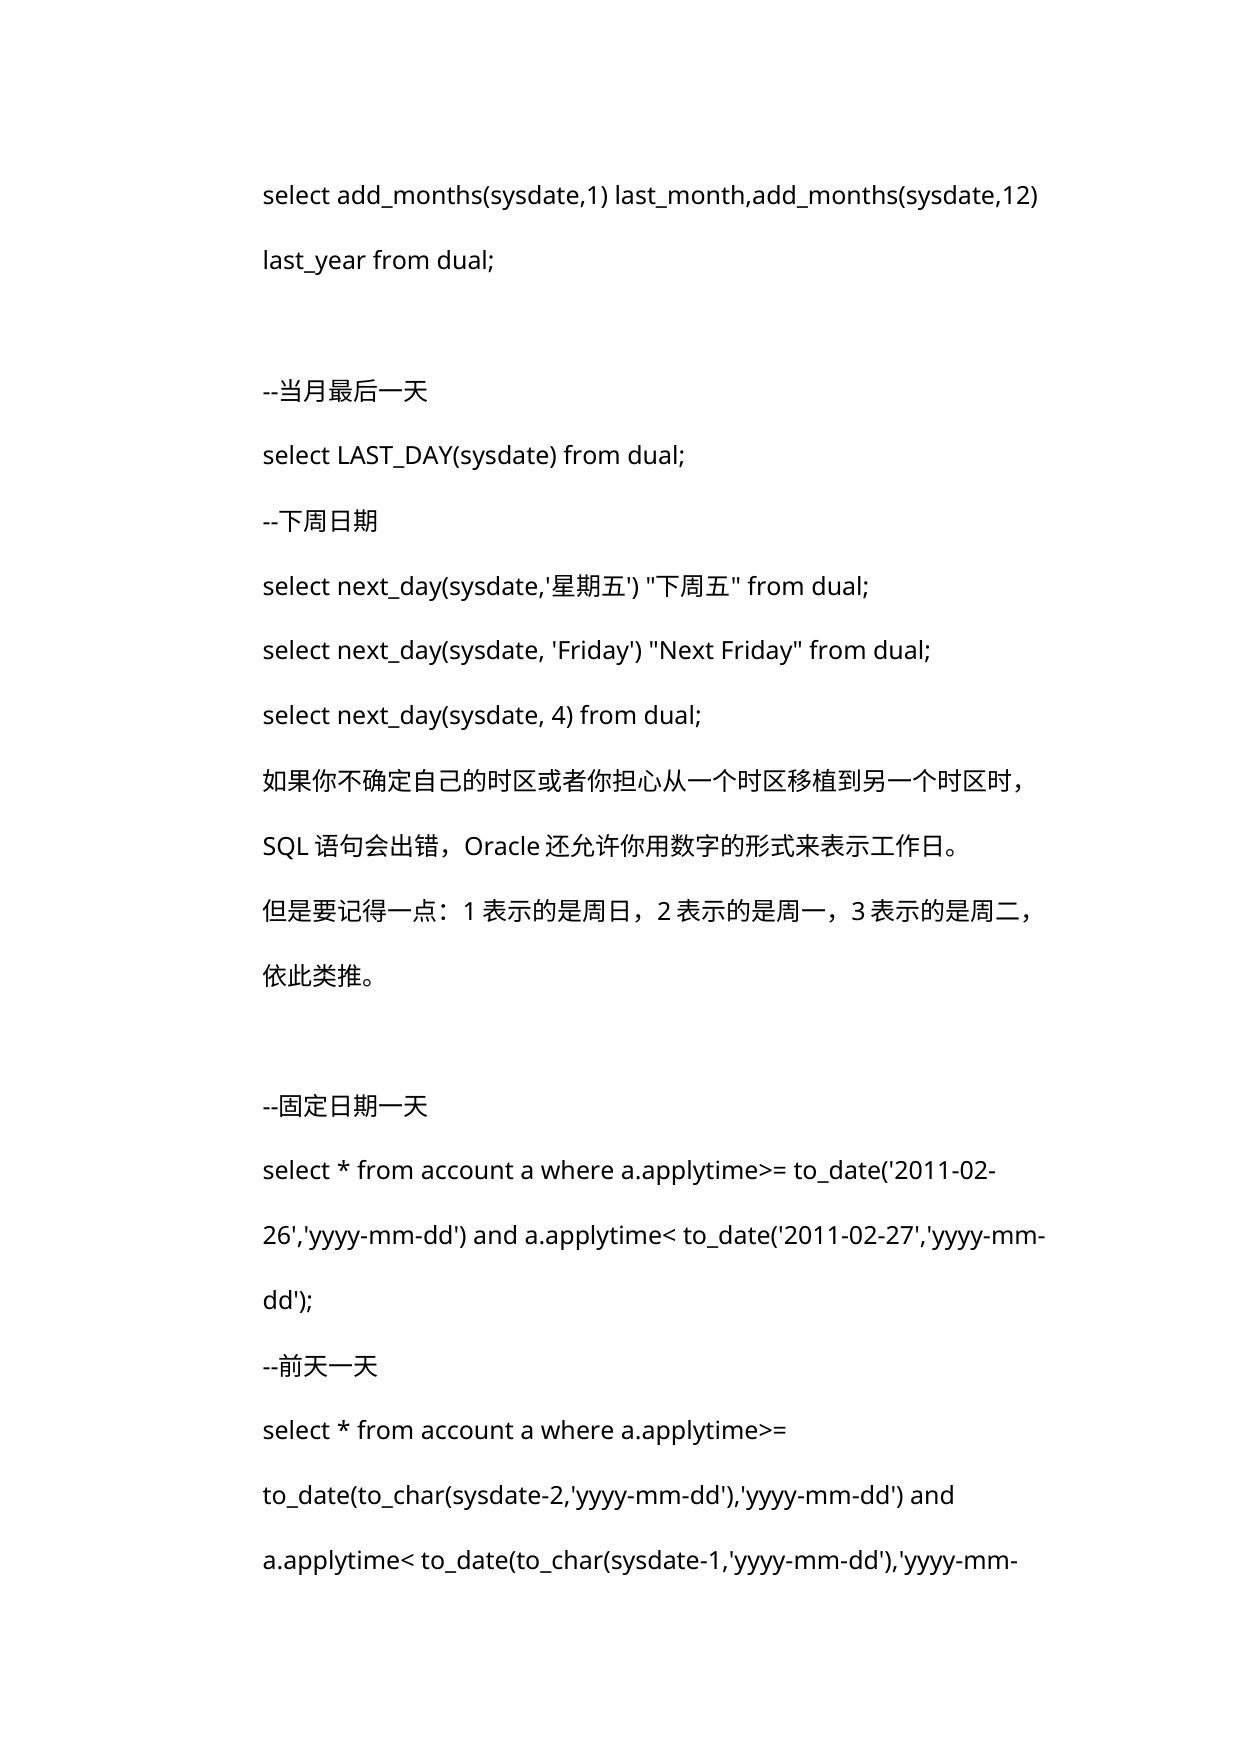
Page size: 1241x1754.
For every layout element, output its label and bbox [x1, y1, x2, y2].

text [262, 162, 1053, 1592]
